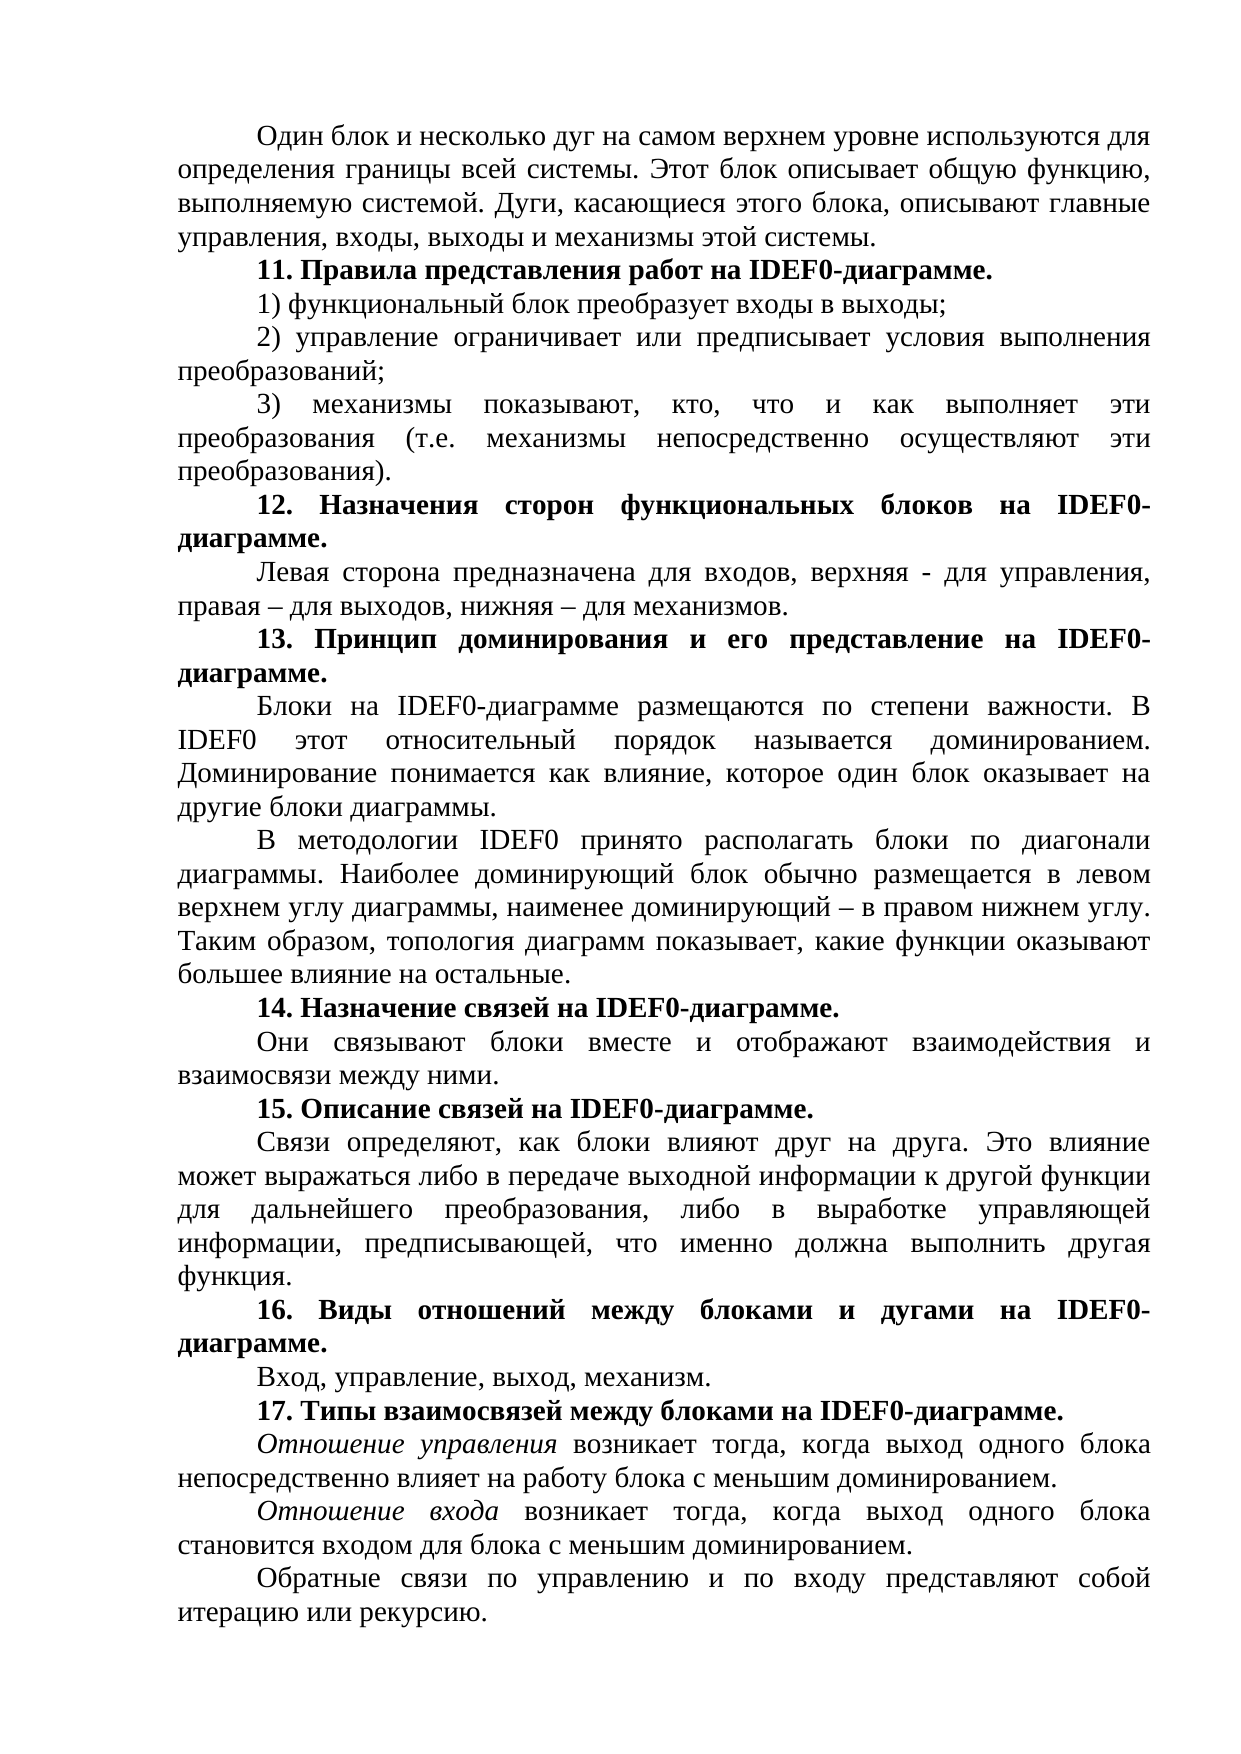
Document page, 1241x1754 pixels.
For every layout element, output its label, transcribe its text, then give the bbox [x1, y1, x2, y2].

text Левая сторона предназначена для входов, верхняя - для управления, правая – для выходов, нижняя – для механизмов. [177, 554, 1152, 621]
text В методологии IDEF0 принято располагать блоки по диагонали диаграммы. Наиболее доминирующий блок обычно размещается в левом верхнем углу диаграммы, наименее доминирующий – в правом нижнем углу. Таким образом, топология диаграмм показывает, какие функции оказывают большее влияние на остальные. [177, 822, 1152, 990]
text Вход, управление, выход, механизм. [177, 1359, 1152, 1393]
text Связи определяют, как блоки влияют друг на друга. Это влияние может выражаться либо в передаче выходной информации к другой функции для дальнейшего преобразования, либо в выработке управляющей информации, предписывающей, что именно должна выполнить другая функция. [177, 1124, 1152, 1292]
text Отношение входа возникает тогда, когда выход одного блока становится входом для блока с меньшим доминированием. [177, 1493, 1152, 1560]
text 15. Описание связей на IDEF0-диаграмме. [177, 1091, 1152, 1124]
text 17. Типы взаимосвязей между блоками на IDEF0-диаграмме. [177, 1393, 1152, 1426]
text 11. Правила представления работ на IDEF0-диаграмме. [177, 252, 1152, 286]
text Блоки на IDEF0-диаграмме размещаются по степени важности. В IDEF0 этот относительный порядок называется доминированием. Доминирование понимается как влияние, которое один блок оказывает на другие блоки диаграммы. [177, 688, 1152, 822]
text Отношение управления возникает тогда, когда выход одного блока непосредственно влияет на работу блока с меньшим доминированием. [177, 1426, 1152, 1493]
text 14. Назначение связей на IDEF0-диаграмме. [177, 990, 1152, 1024]
text 2) управление ограничивает или предписывает условия выполнения преобразований; [177, 319, 1152, 386]
text Обратные связи по управлению и по входу представляют собой итерацию или рекурсию. [177, 1560, 1152, 1627]
text 12. Назначения сторон функциональных блоков на IDEF0-диаграмме. [177, 487, 1152, 554]
text Они связывают блоки вместе и отображают взаимодействия и взаимосвязи между ними. [177, 1024, 1152, 1091]
text 16. Виды отношений между блоками и дугами на IDEF0-диаграмме. [177, 1292, 1152, 1359]
text 13. Принцип доминирования и его представление на IDEF0-диаграмме. [177, 621, 1152, 688]
text 1) функциональный блок преобразует входы в выходы; [177, 286, 1152, 319]
text 3) механизмы показывают, кто, что и как выполняет эти преобразования (т.е. механизмы непосредственно осуществляют эти преобразования). [177, 386, 1152, 487]
text Один блок и несколько дуг на самом верхнем уровне используются для определения границы всей системы. Этот блок описывает общую функцию, выполняемую системой. Дуги, касающиеся этого блока, описывают главные управления, входы, выходы и механизмы этой системы. [177, 118, 1152, 252]
